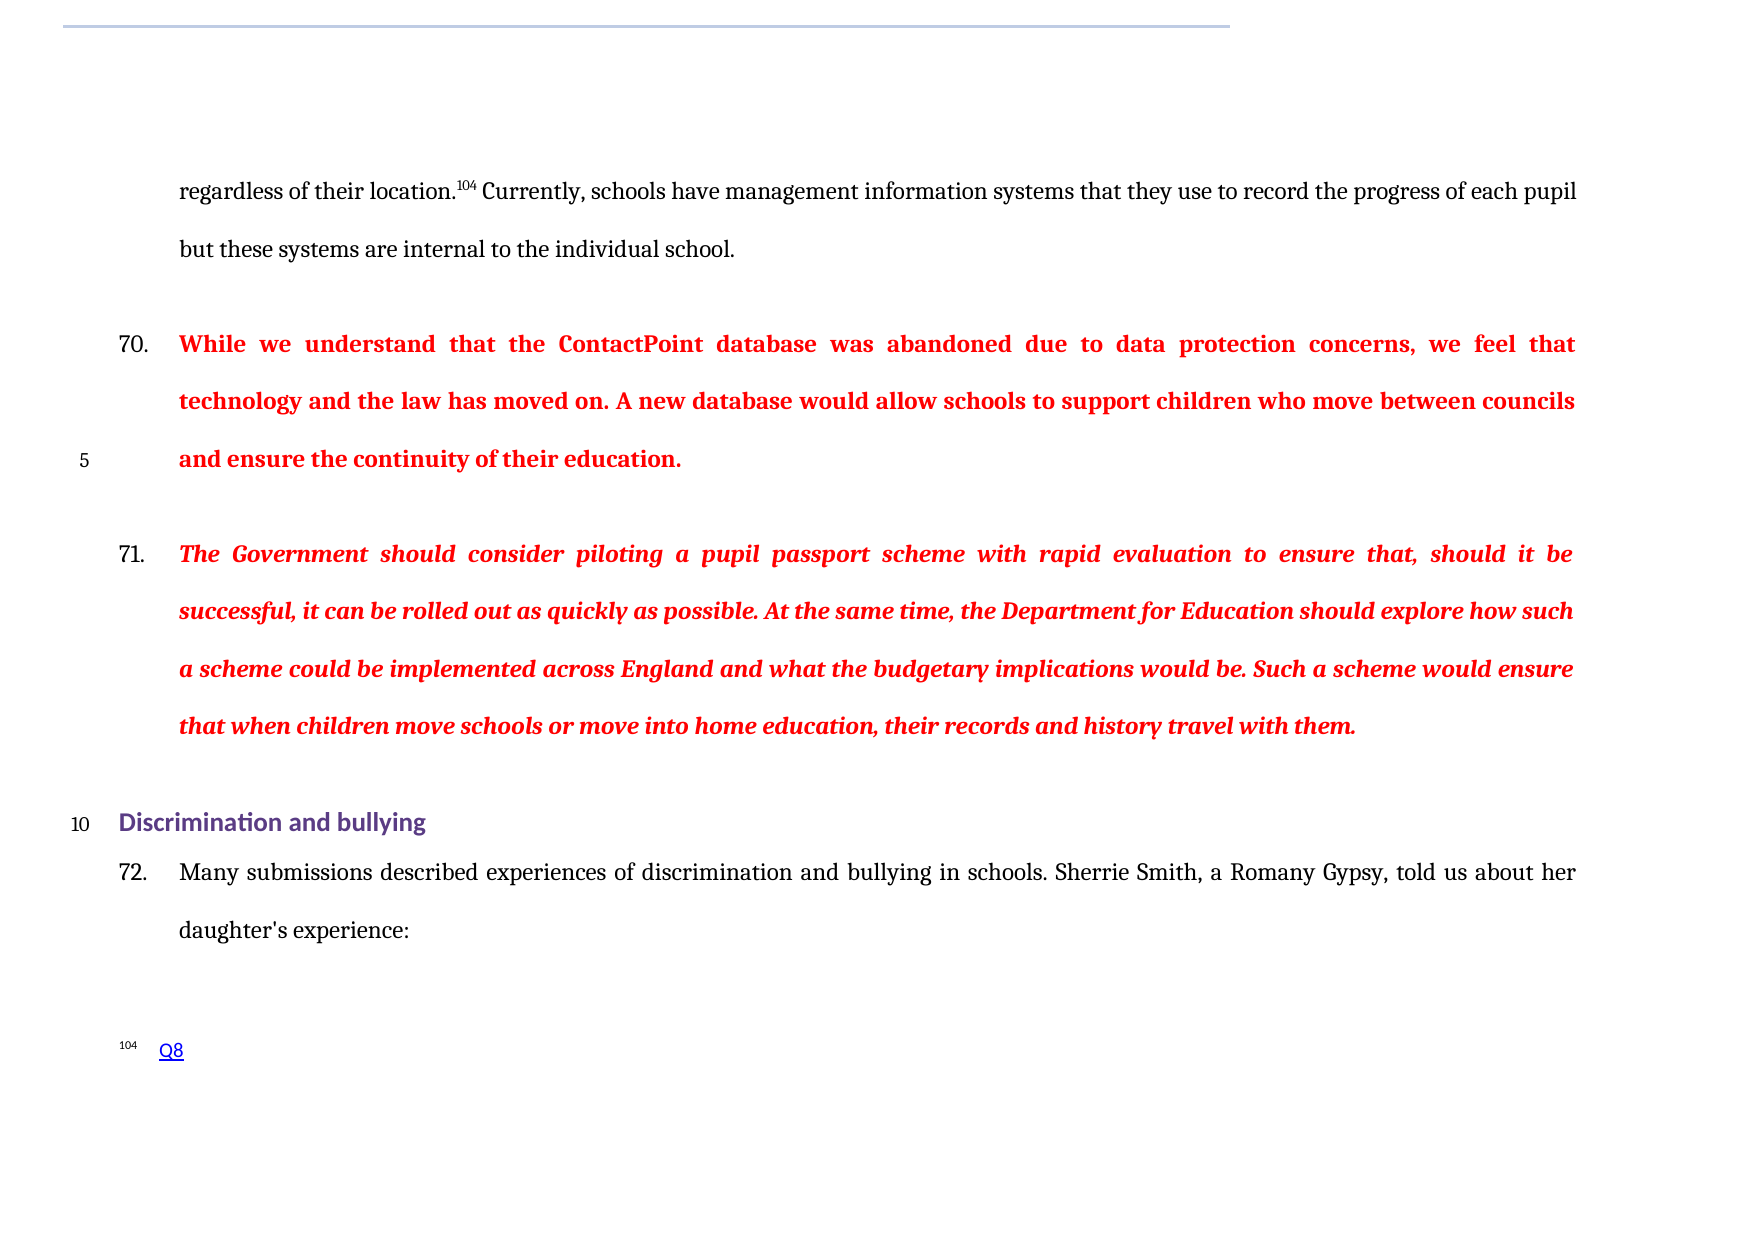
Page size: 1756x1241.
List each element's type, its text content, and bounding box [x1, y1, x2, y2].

subtitle Discrimination and bullying [119, 807, 1578, 837]
text While we understand that the ContactPoint database was abandoned due to data protection concerns, we feel that technology and the law has moved on. A new database would allow schools to support children who move between councils and ensure the continuity of their education. [119, 330, 1578, 473]
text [119, 177, 1578, 263]
text Many submissions described experiences of discrimination and bullying in schools. Sherrie Smith, a Romany Gypsy, told us about her daughter's experience: [119, 858, 1578, 944]
text The Government should consider piloting a pupil passport scheme with rapid evaluation to ensure that, should it be successful, it can be rolled out as quickly as possible. At the same time, the Department for Education should explore how such a scheme could be implemented across England and what the budgetary implications would be. Such a scheme would ensure that when children move schools or move into home education, their records and history travel with them. [119, 540, 1578, 741]
